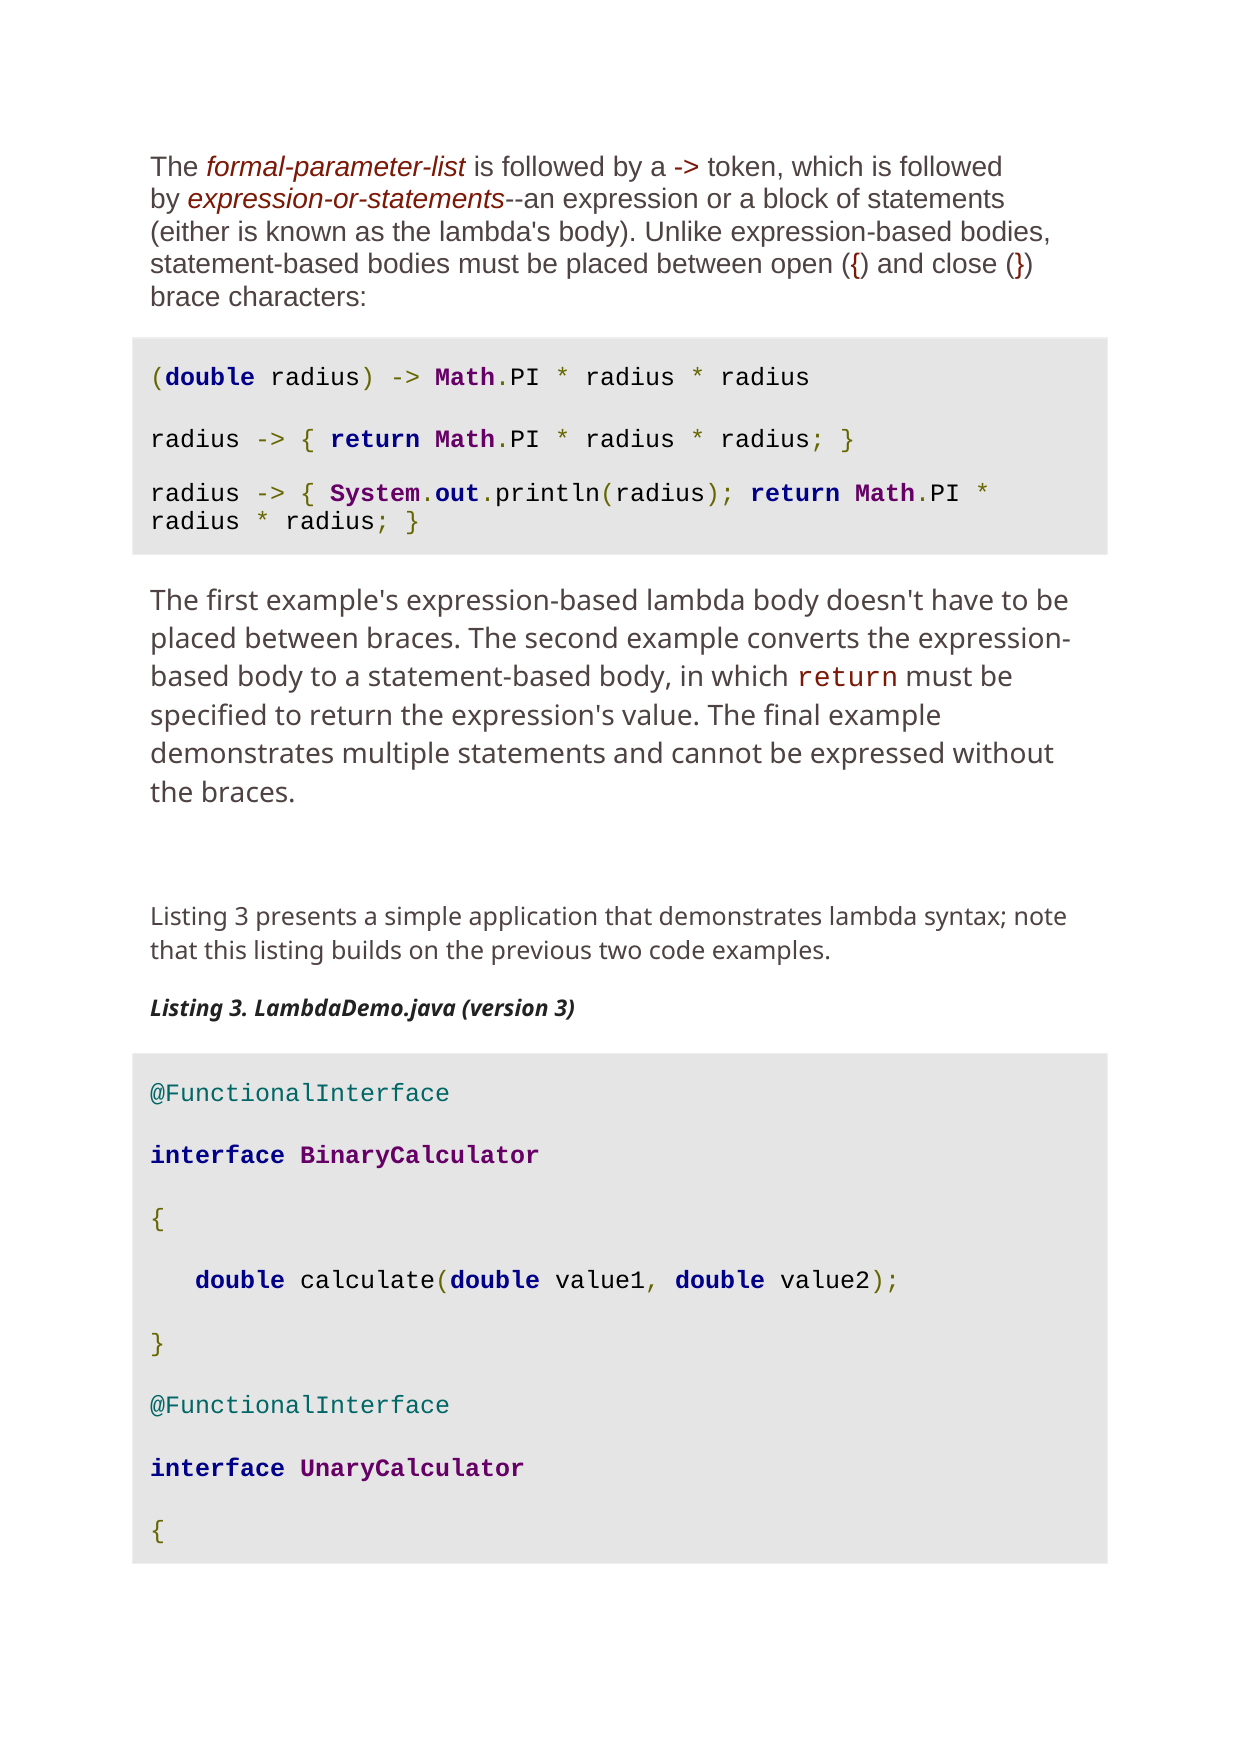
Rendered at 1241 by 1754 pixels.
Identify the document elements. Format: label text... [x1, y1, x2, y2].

text Listing 3 presents a simple application that demonstrates lambda syntax; note that this listing builds on the previous two code examples. [150, 899, 1090, 967]
text The first example's expression-based lambda body doesn't have to be placed between braces. The second example converts the expression-based body to a statement-based body, in which return must be specified to return the expression's value. The final example demonstrates multiple statements and cannot be expressed without the braces. [150, 580, 1090, 810]
subtitle Listing 3. LambdaDemo.java (version 3) [150, 992, 1090, 1023]
text double calculate(double value1, double value2); [133, 1240, 1107, 1296]
text { [133, 1178, 1107, 1233]
text interface UnaryCalculator [133, 1428, 1107, 1483]
text The formal-parameter-list is followed by a -> token, which is followed by expression-or-statements--an expression or a block of statements (either is known as the lambda's body). Unlike expression-based bodies, statement-based bodies must be placed between open ({) and close (}) brace characters: [150, 150, 1090, 312]
text radius -> { System.out.println(radius); return Math.PI * radius * radius; } [133, 462, 1107, 554]
text @FunctionalInterface [133, 1054, 1107, 1108]
text interface BinaryCalculator [133, 1115, 1107, 1171]
text } [133, 1303, 1107, 1358]
text { [133, 1490, 1107, 1563]
text (double radius) -> Math.PI * radius * radius [133, 339, 1107, 393]
text radius -> { return Math.PI * radius * radius; } [133, 399, 1107, 455]
text @FunctionalInterface [133, 1365, 1107, 1421]
